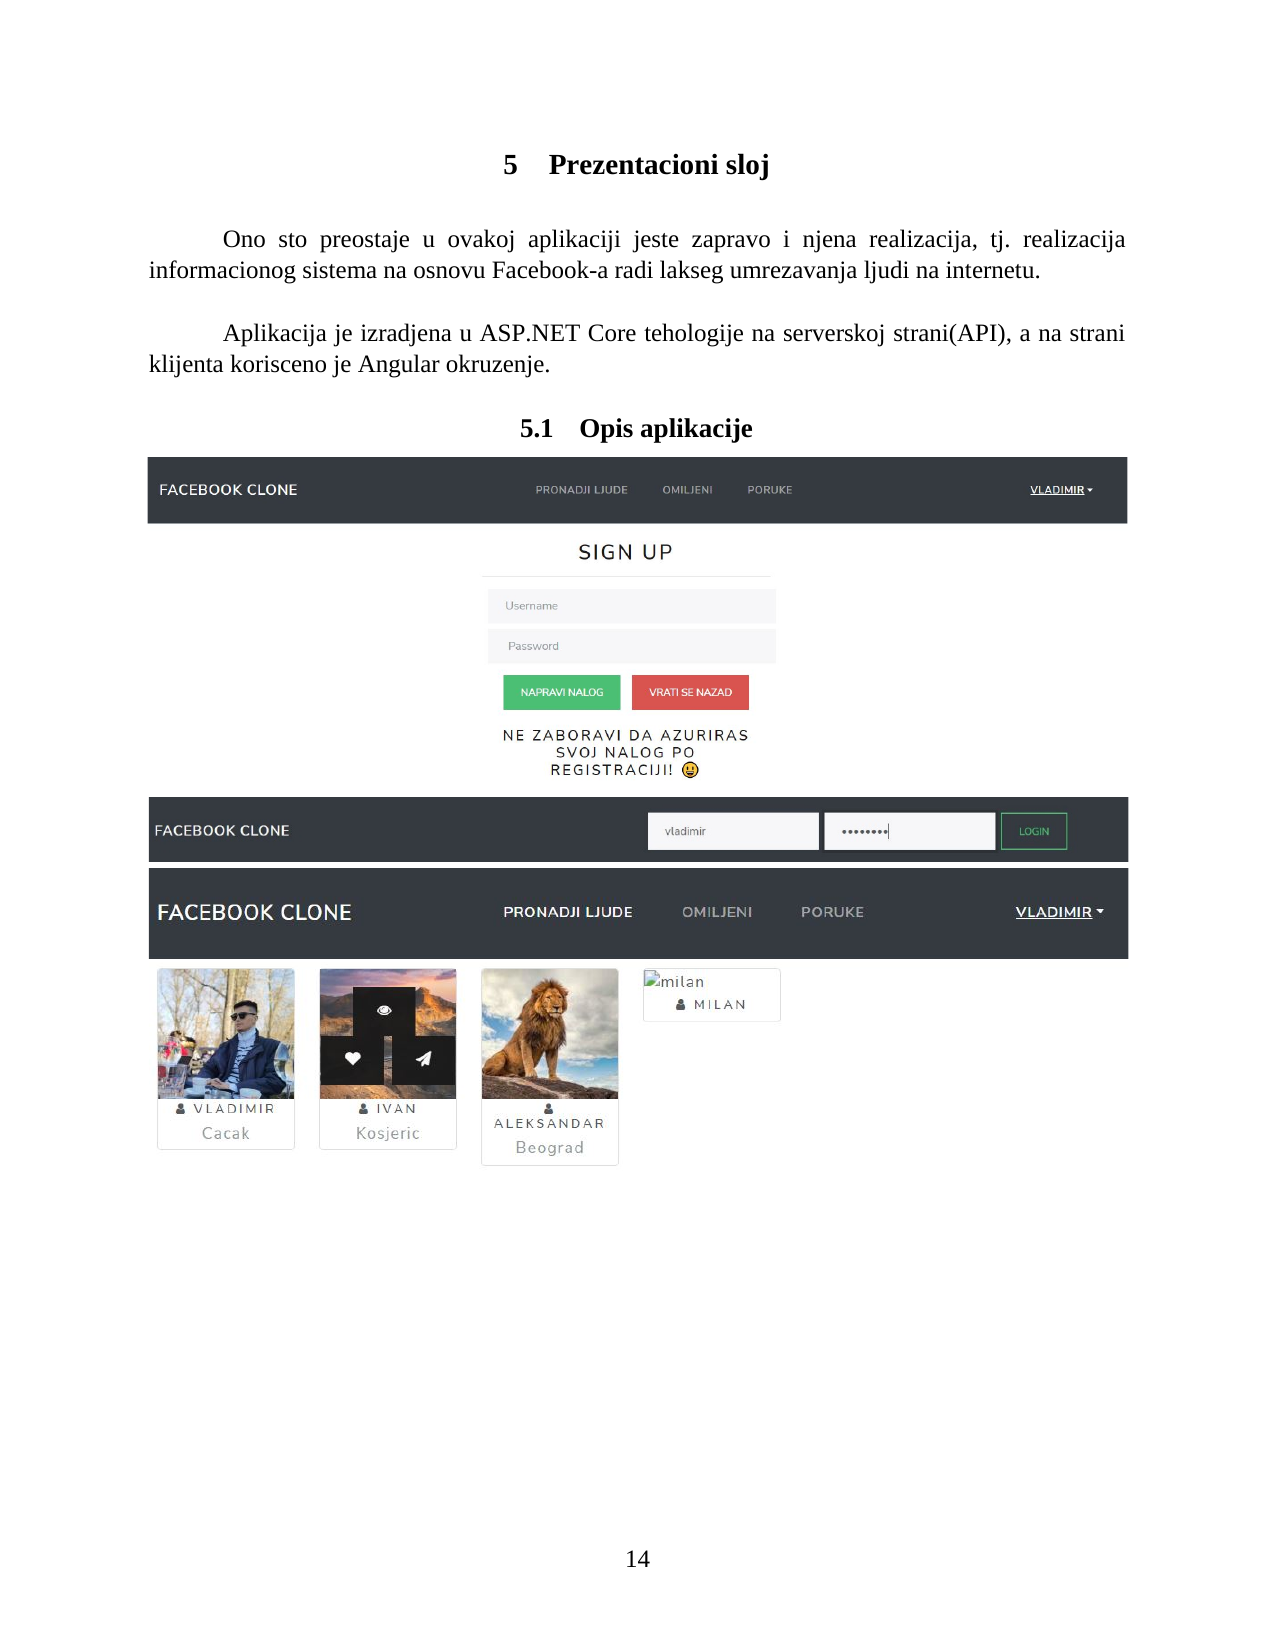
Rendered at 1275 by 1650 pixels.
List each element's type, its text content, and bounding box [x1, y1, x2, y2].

text Aplikacija je izradjena u ASP.NET Core tehologije na serverskoj strani(API), a na strani klijenta korisceno je Angular okruzenje. [148, 318, 1127, 377]
picture [148, 797, 1129, 862]
text Ono sto preostaje u ovakoj aplikaciji jeste zapravo i njena realizacija, tj. realizacija informacionog sistema na osnovu Facebook-a radi lakseg umrezavanja ljudi na internetu. [148, 224, 1127, 283]
subtitle Prezentacioni sloj [146, 147, 1127, 180]
subtitle Opis aplikacije [146, 412, 1127, 443]
picture [148, 868, 1129, 1185]
picture [147, 457, 1128, 796]
